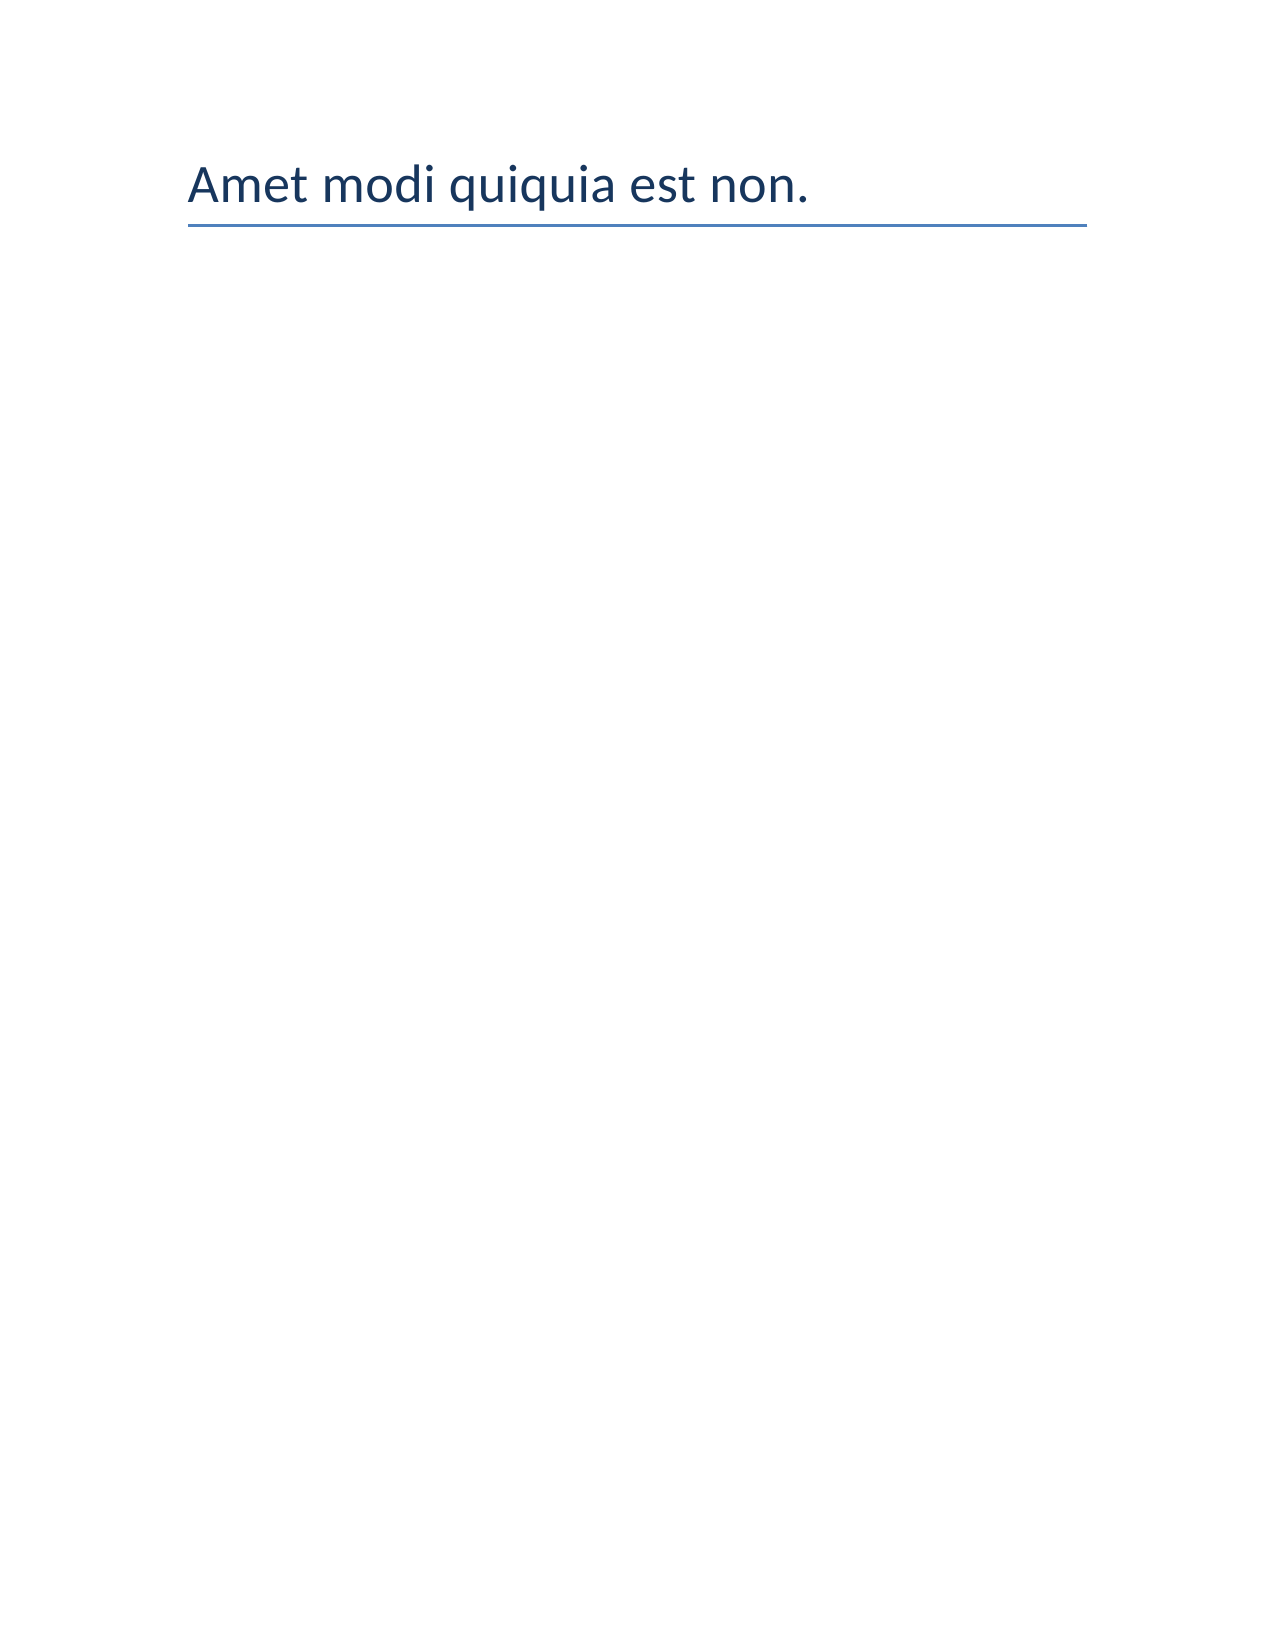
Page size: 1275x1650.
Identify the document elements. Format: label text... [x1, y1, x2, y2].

title Amet modi quiquia est non. [187, 150, 1087, 227]
